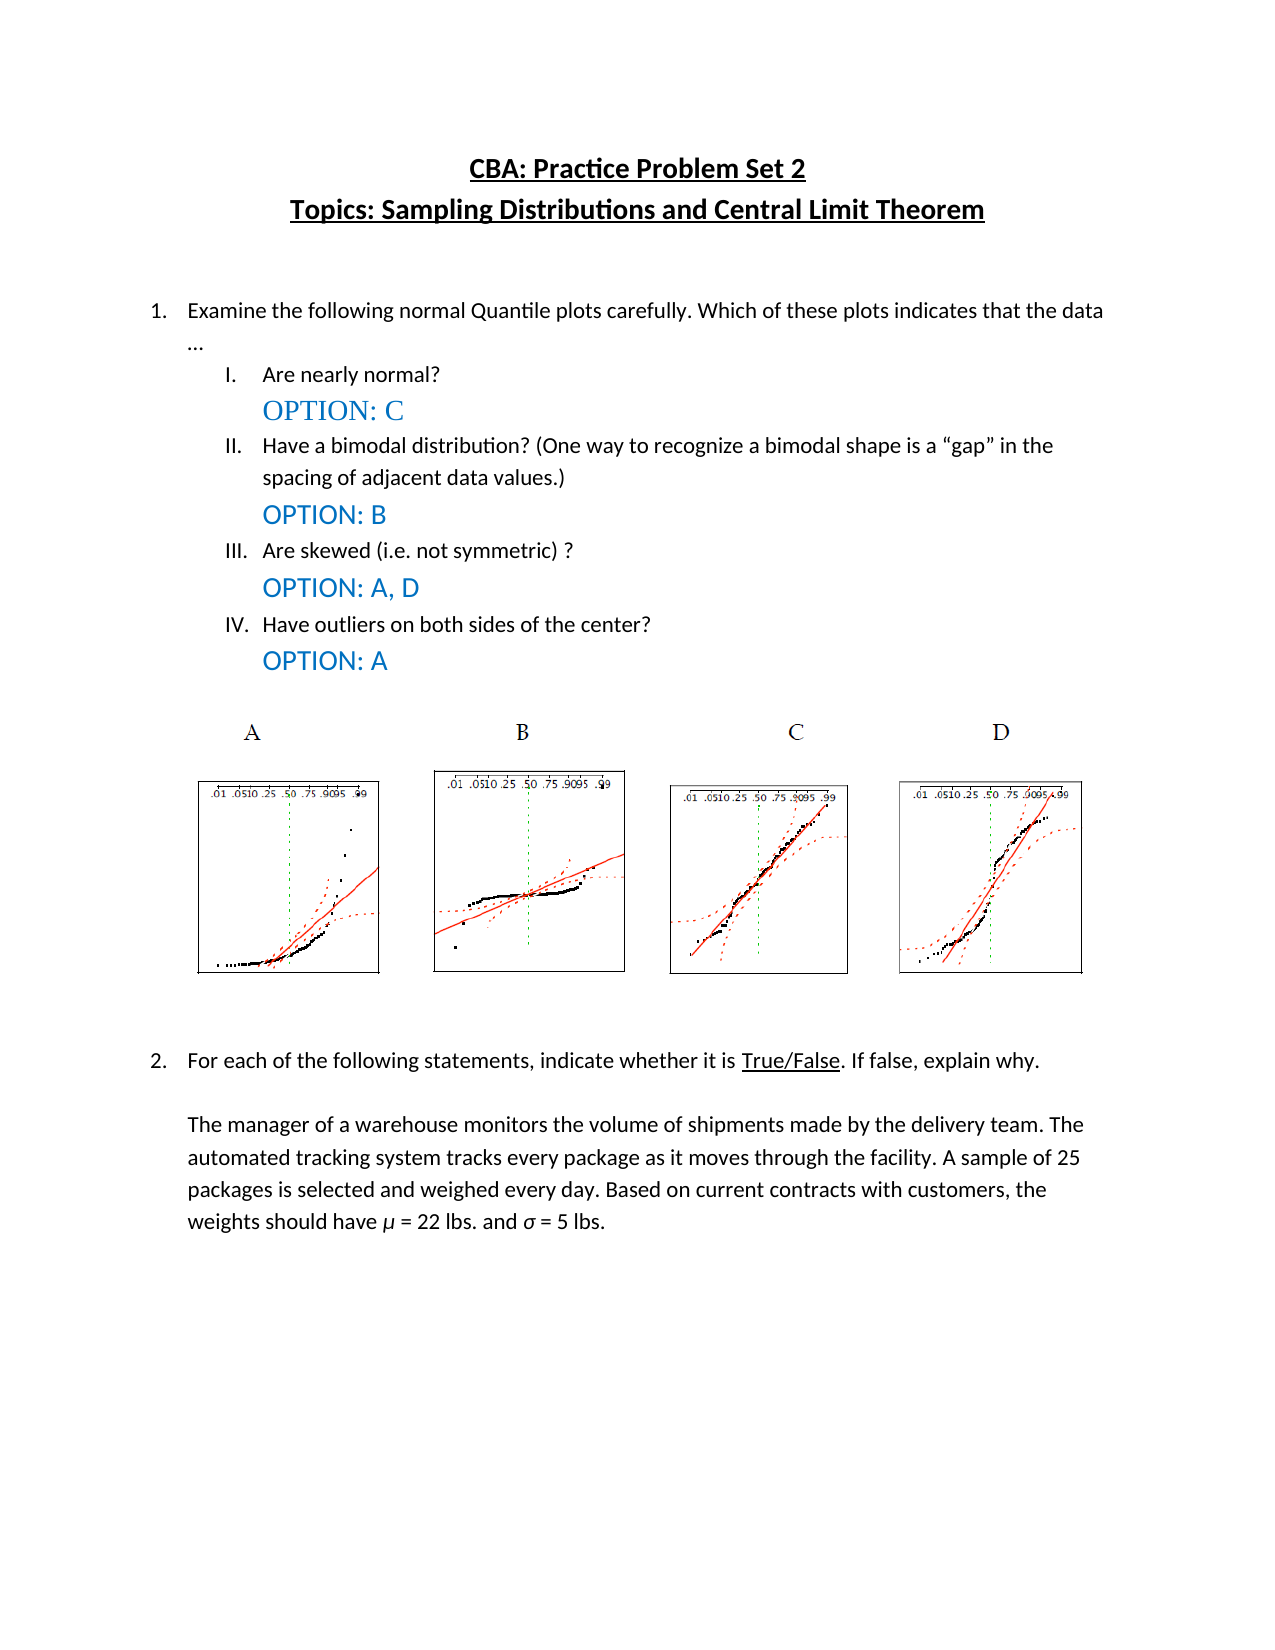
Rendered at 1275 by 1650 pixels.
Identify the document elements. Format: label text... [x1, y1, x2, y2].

text OPTION: B [262, 496, 1125, 531]
list Are nearly normal? [225, 361, 1125, 389]
text The manager of a warehouse monitors the volume of shipments made by the delivery team. The automated tracking system tracks every package as it moves through the facility. A sample of 25 packages is selected and weighed every day. Based on current contracts with customers, the weights should have μ = 22 lbs. and σ = 5 lbs. [187, 1111, 1125, 1235]
text Topics: Sampling Distributions and Central Limit Theorem [150, 191, 1125, 227]
list Examine the following normal Quantile plots carefully. Which of these plots indicates that the data … [150, 296, 1125, 356]
text CBA: Practice Problem Set 2 [150, 150, 1125, 186]
text OPTION: A, D [262, 569, 1125, 604]
list For each of the following statements, indicate whether it is True/False. If false, explain why. [150, 1046, 1125, 1074]
text OPTION: C [262, 393, 1125, 426]
list Have outliers on both sides of the center? [225, 610, 1125, 638]
list Have a bimodal distribution? (One way to recognize a bimodal shape is a “gap” in the spacing of adjacent data values.) [225, 431, 1125, 492]
text OPTION: A [262, 642, 1125, 678]
list Are skewed (i.e. not symmetric) ? [225, 537, 1125, 565]
